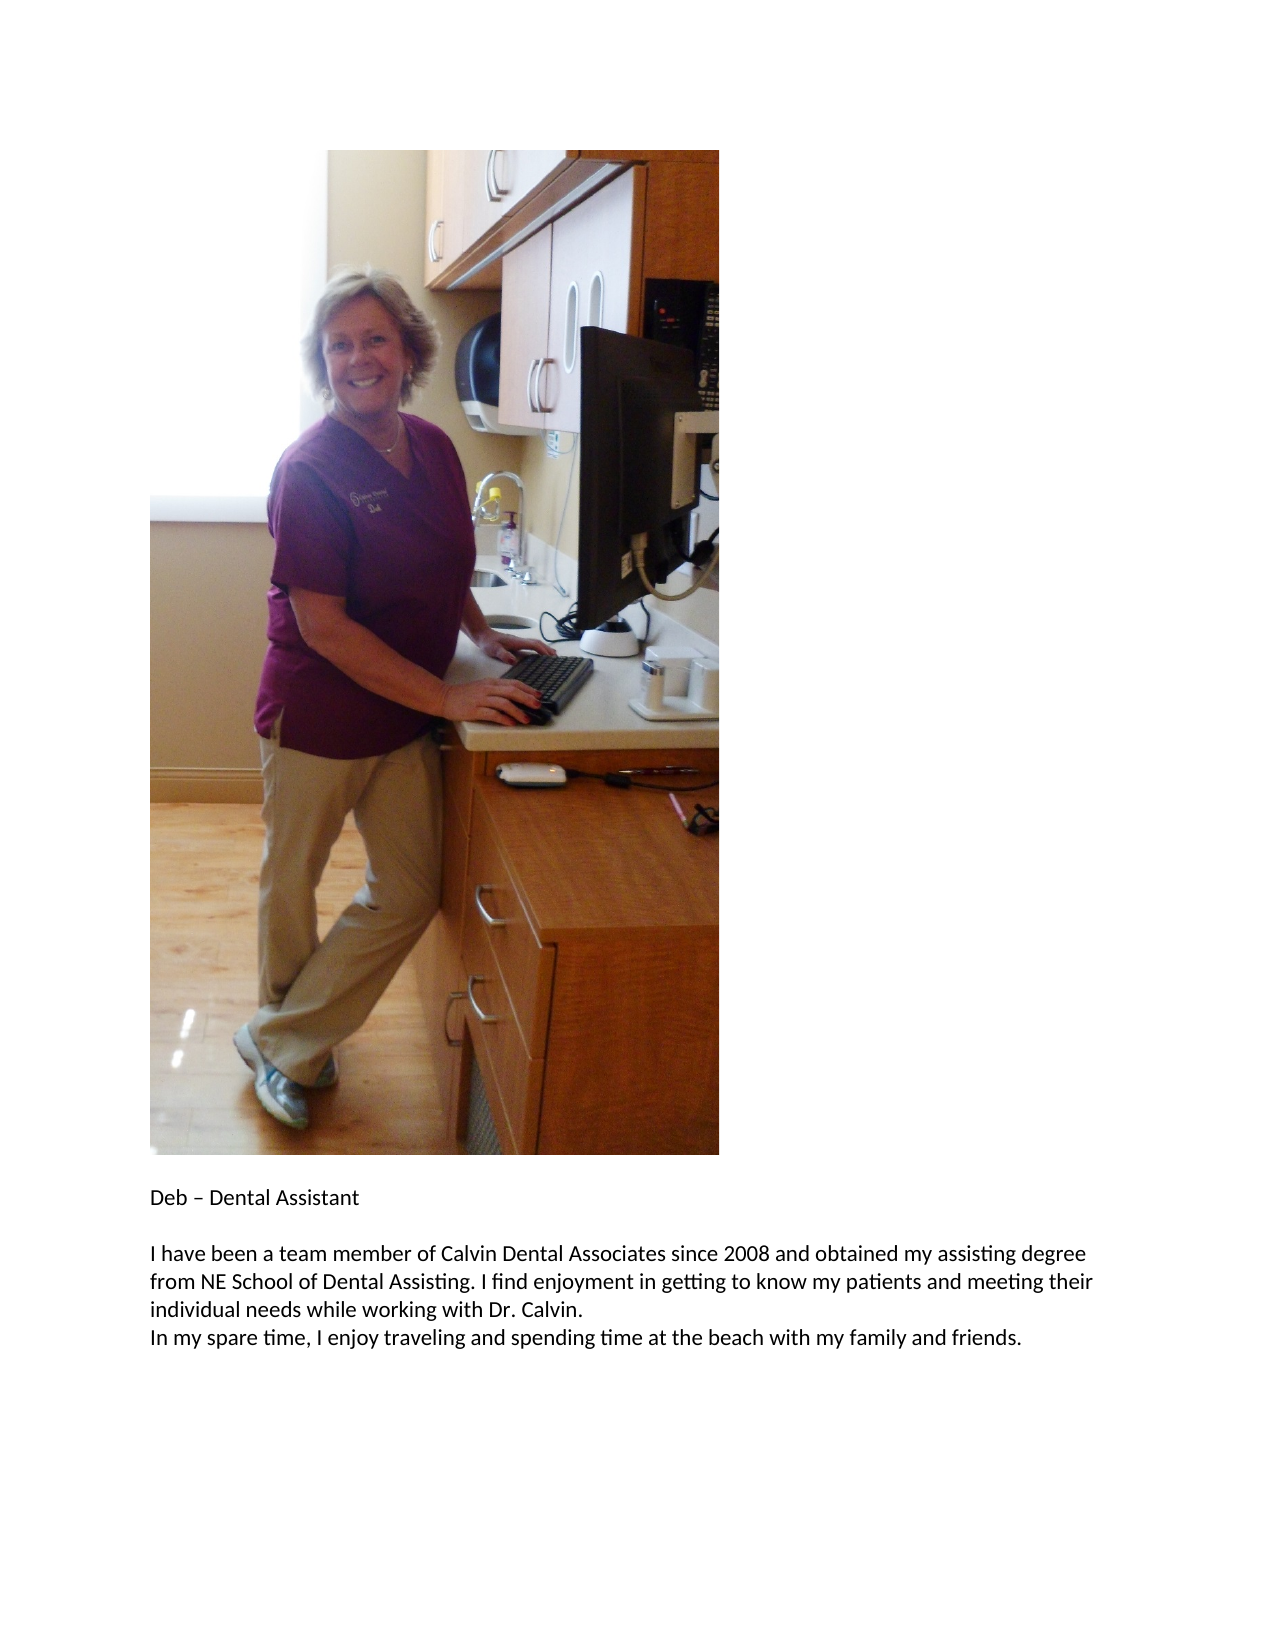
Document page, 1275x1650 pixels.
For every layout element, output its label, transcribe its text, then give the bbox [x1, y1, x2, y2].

text In my spare time, I enjoy traveling and spending time at the beach with my family and friends. [150, 1323, 1125, 1351]
text I have been a team member of Calvin Dental Associates since 2008 and obtained my assisting degree from NE School of Dental Assisting. I find enjoyment in getting to know my patients and meeting their individual needs while working with Dr. Calvin. [150, 1239, 1125, 1323]
text Deb – Dental Assistant [150, 1183, 1125, 1211]
picture [150, 150, 720, 1155]
